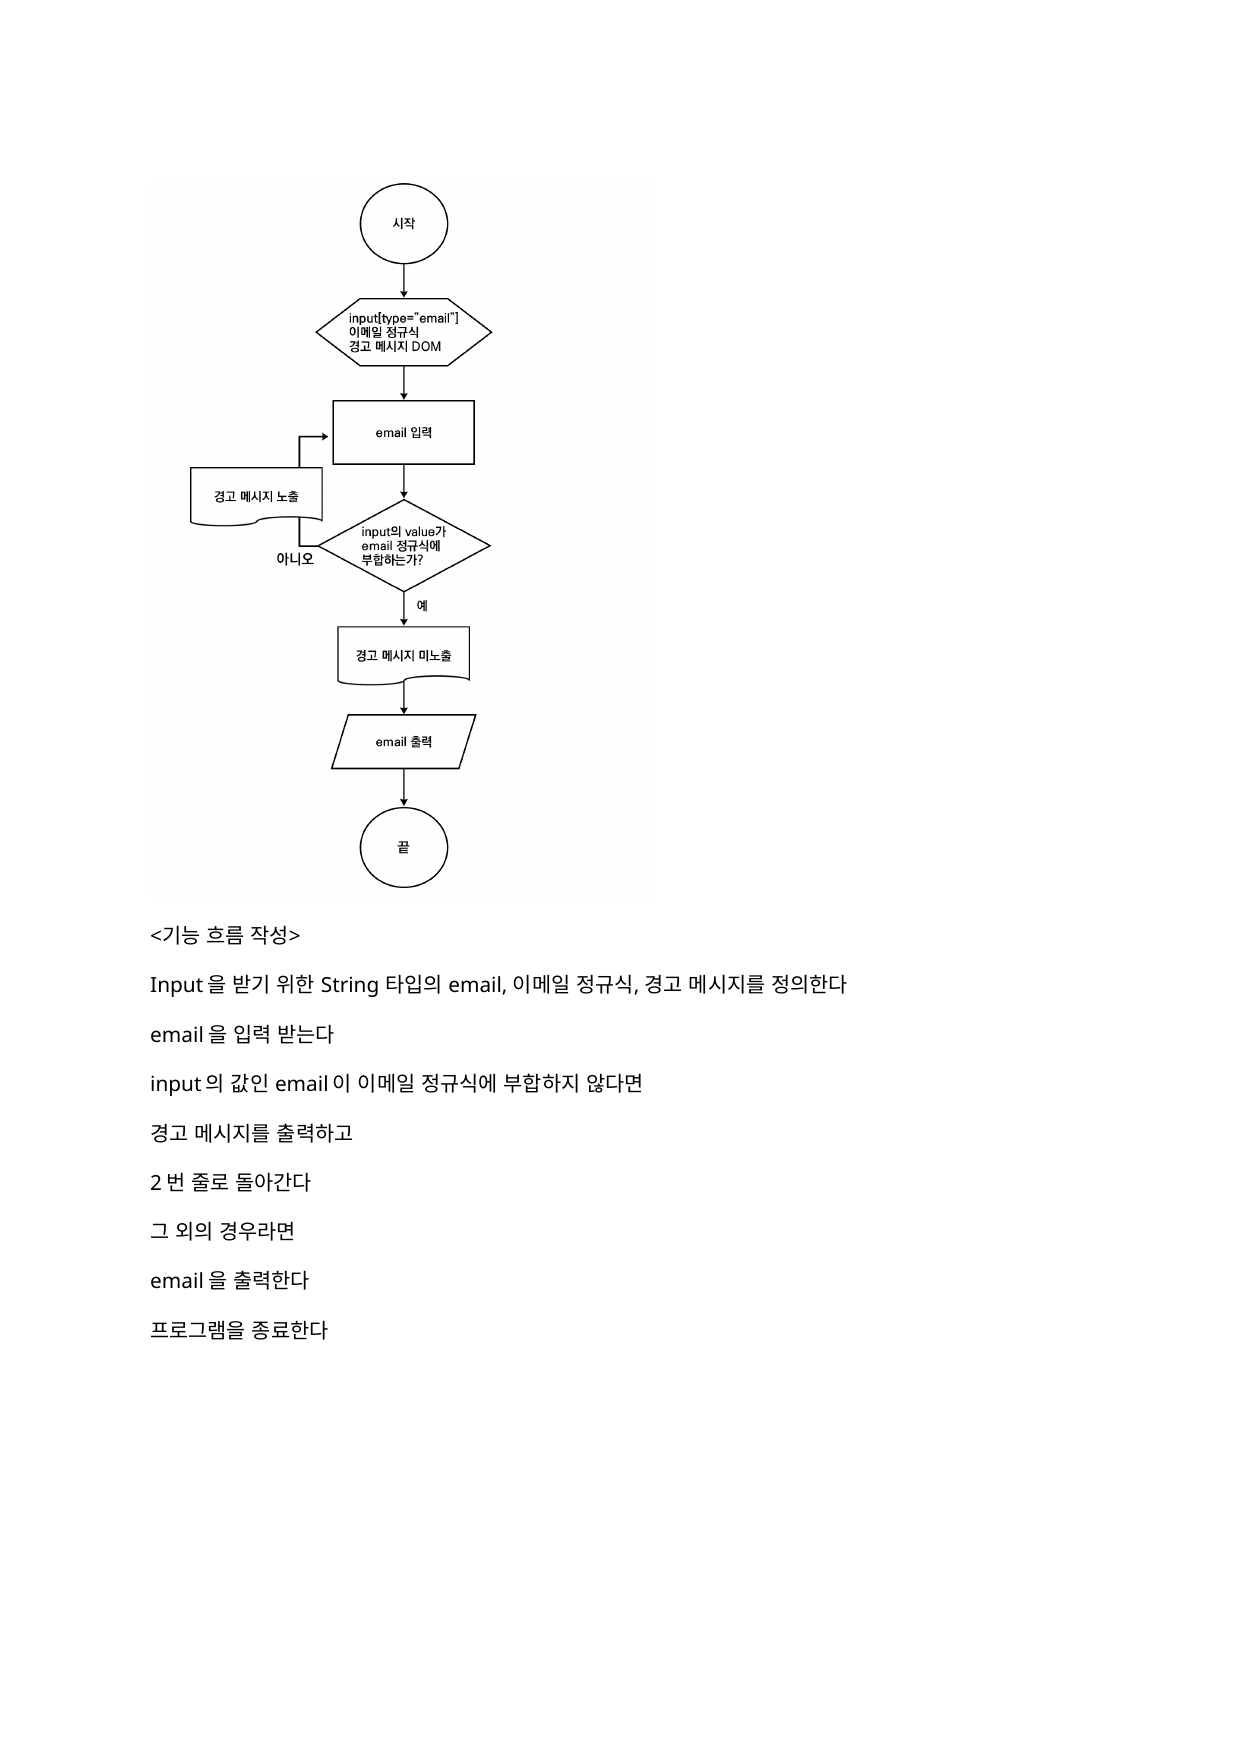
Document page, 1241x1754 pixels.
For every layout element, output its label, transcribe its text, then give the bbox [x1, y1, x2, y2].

text 그 외의 경우라면 [150, 1215, 1090, 1246]
picture [150, 177, 657, 901]
text 프로그램을 종료한다 [150, 1314, 1090, 1344]
text email을 입력 받는다 [150, 1018, 1090, 1048]
text Input을 받기 위한 String 타입의 email, 이메일 정규식, 경고 메시지를 정의한다 [150, 969, 1090, 999]
text <기능 흐름 작성> [150, 919, 1090, 949]
text input의 값인 email이 이메일 정규식에 부합하지 않다면 [150, 1067, 1090, 1098]
text 경고 메시지를 출력하고 [150, 1117, 1090, 1147]
text email을 출력한다 [150, 1265, 1090, 1295]
text 2번 줄로 돌아간다 [150, 1166, 1090, 1196]
